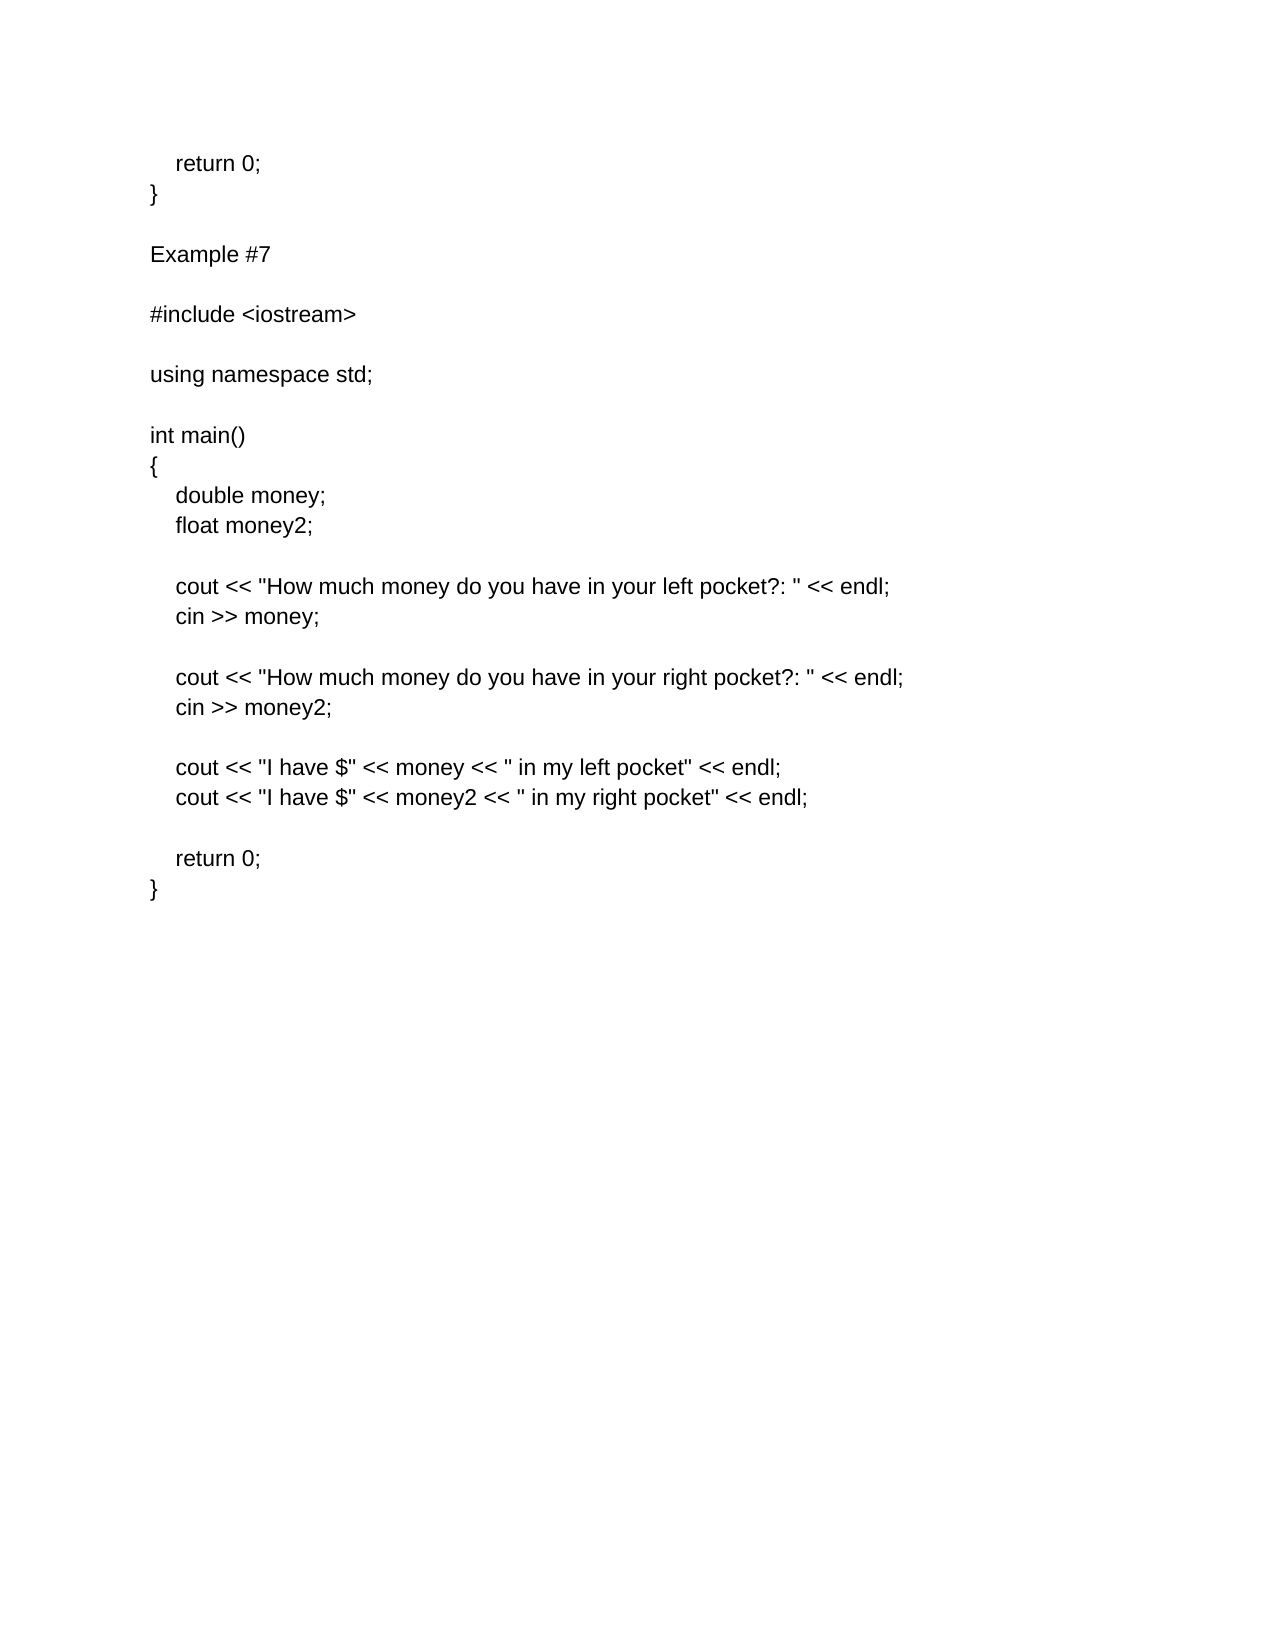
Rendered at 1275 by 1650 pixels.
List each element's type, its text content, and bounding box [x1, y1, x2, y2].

text int main() [150, 422, 1125, 448]
text } [150, 875, 1125, 901]
text cin >> money2; [150, 694, 1125, 720]
text double money; [150, 482, 1125, 509]
text Example #7 [150, 241, 1125, 267]
text #include <iostream> [150, 301, 1125, 327]
text cout << "I have $" << money2 << " in my right pocket" << endl; [150, 784, 1125, 811]
text return 0; [150, 845, 1125, 871]
text float money2; [150, 512, 1125, 539]
text using namespace std; [150, 361, 1125, 388]
text } [150, 180, 1125, 207]
text return 0; [150, 150, 1125, 176]
text cin >> money; [150, 603, 1125, 629]
text { [150, 452, 1125, 478]
text cout << "How much money do you have in your right pocket?: " << endl; [150, 663, 1125, 690]
text cout << "How much money do you have in your left pocket?: " << endl; [150, 573, 1125, 599]
text cout << "I have $" << money << " in my left pocket" << endl; [150, 754, 1125, 781]
